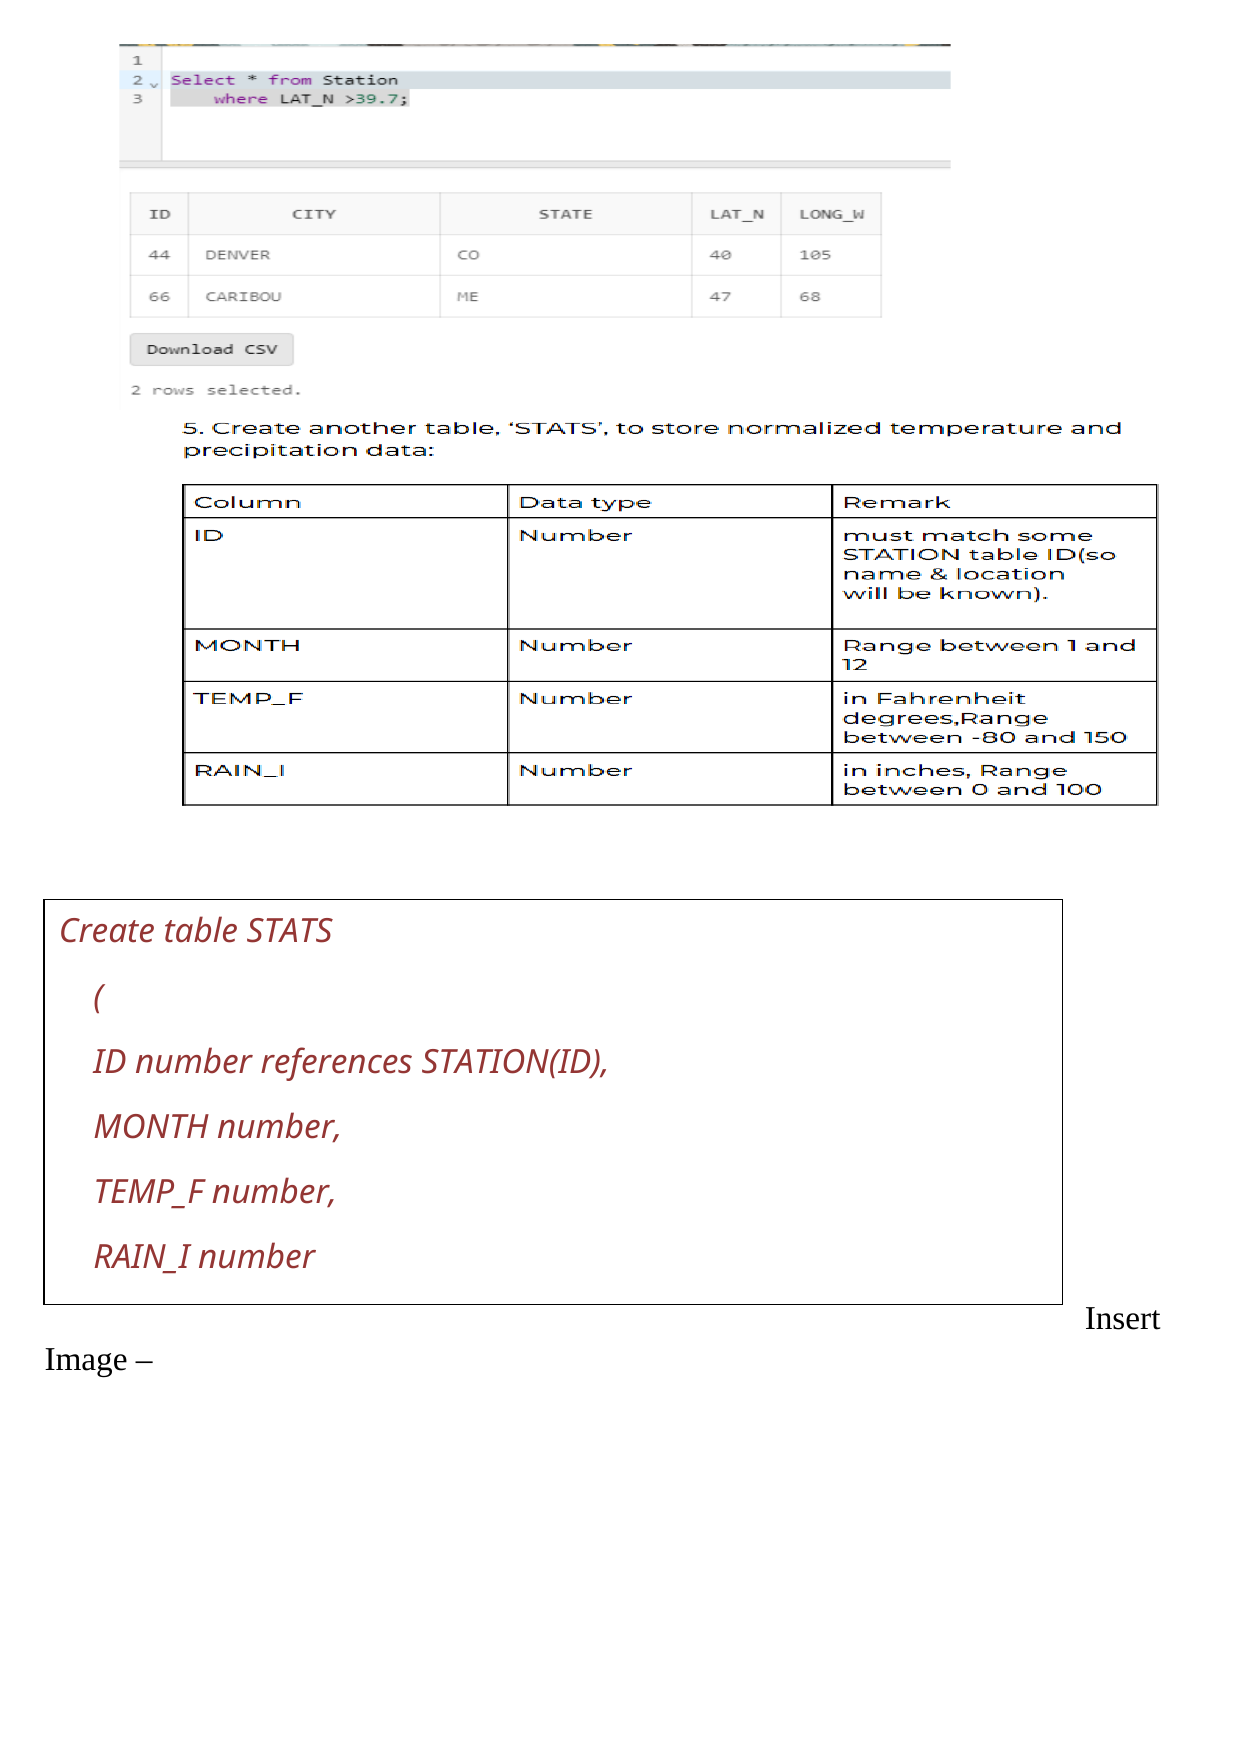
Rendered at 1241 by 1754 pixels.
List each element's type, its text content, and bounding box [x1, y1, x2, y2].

picture [119, 412, 1217, 815]
text Insert Image – [44, 1298, 1211, 1377]
picture [119, 44, 951, 410]
